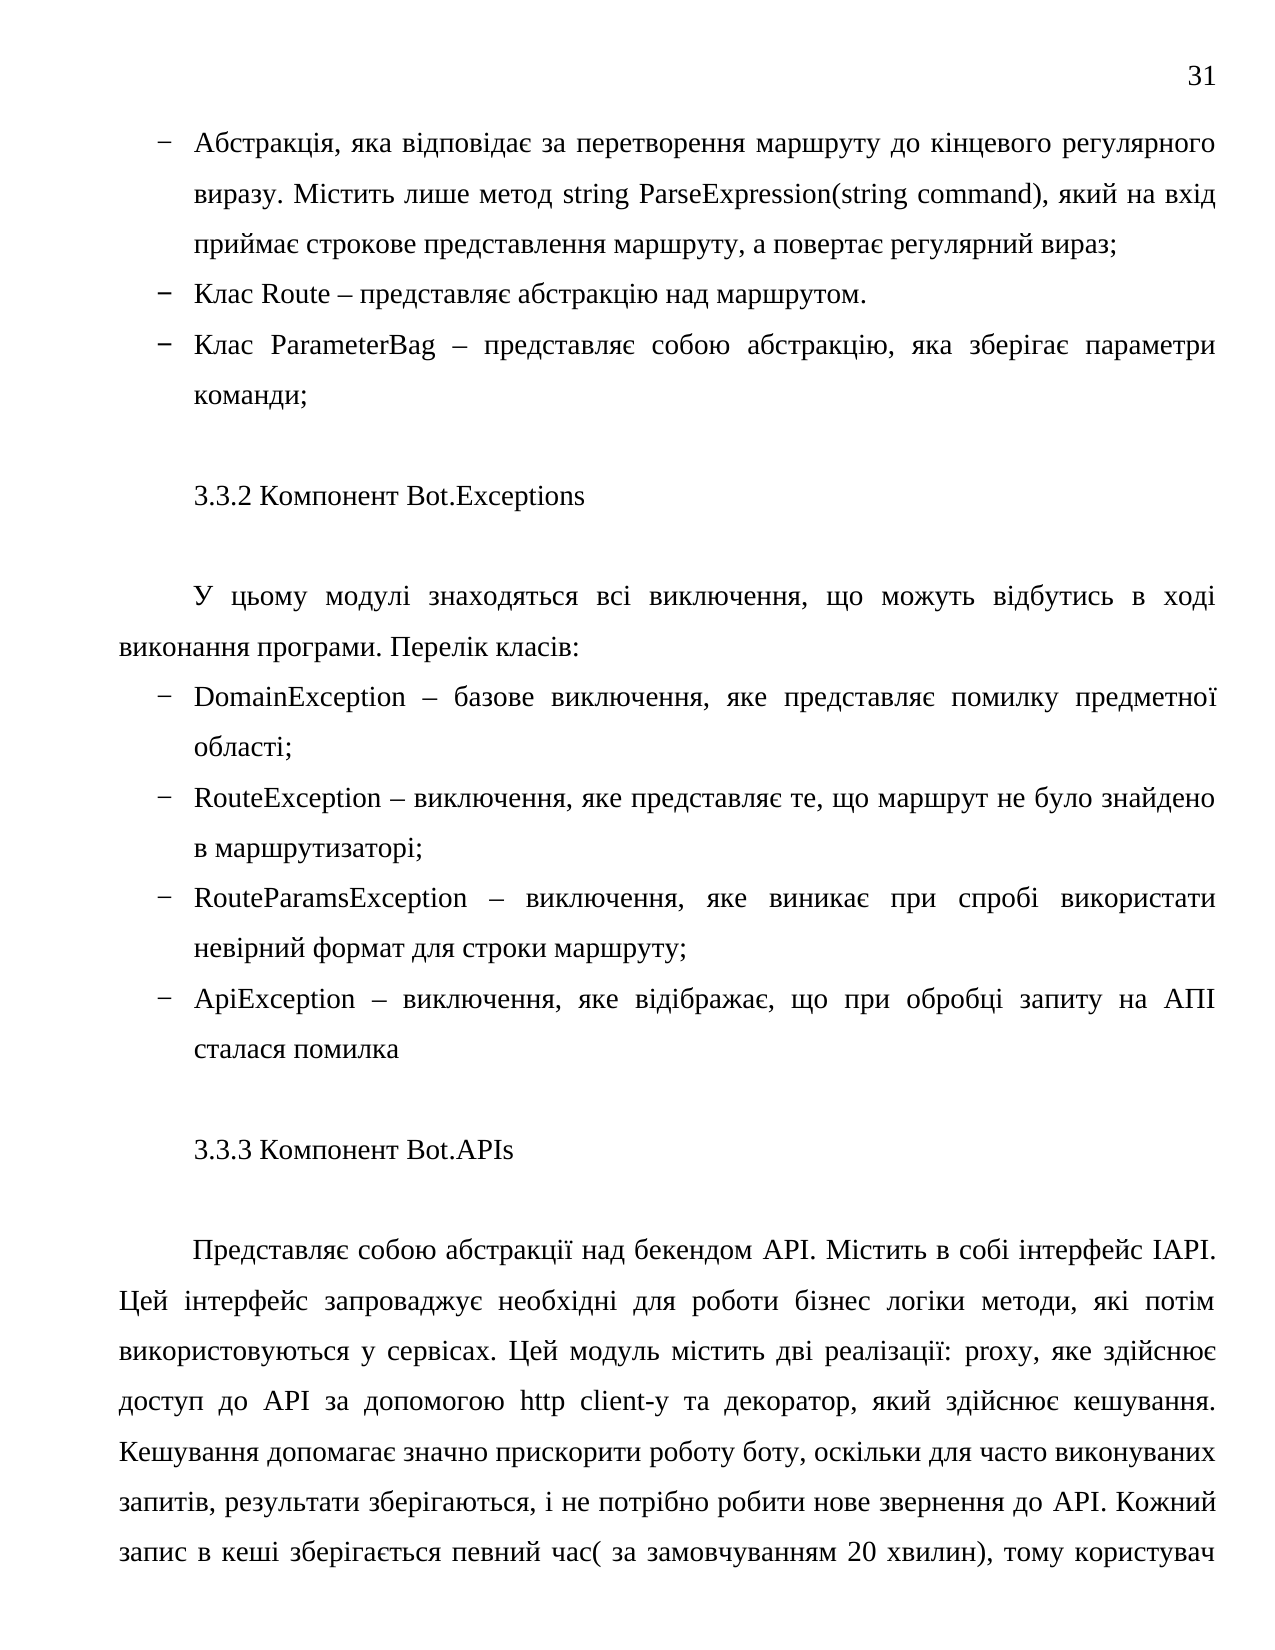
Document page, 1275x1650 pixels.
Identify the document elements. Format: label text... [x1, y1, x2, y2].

list Клас Route – представляє абстракцію над маршрутом. [156, 277, 1216, 310]
subtitle 3.3.3 Компонент Bot.APIs [148, 1132, 1216, 1165]
subtitle 3.3.2 Компонент Bot.Exceptions [148, 478, 1216, 511]
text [118, 1232, 1216, 1568]
list DomainException – базове виключення, яке представляє помилку предметної області; [156, 679, 1216, 763]
list Клас ParameterBag – представляє собою абстракцію, яка зберігає параметри команди; [156, 327, 1216, 411]
list RouteParamsException – виключення, яке виникає при спробі використати невірний формат для строки маршруту; [156, 880, 1216, 964]
list RouteException – виключення, яке представляє те, що маршрут не було знайдено в маршрутизаторі; [156, 780, 1216, 863]
list Абстракція, яка відповідає за перетворення маршруту до кінцевого регулярного виразу. Містить лише метод string ParseExpression(string command), який на вхід приймає строкове представлення маршруту, а повертає регулярний вираз; [156, 126, 1216, 260]
text У цьому модулі знаходяться всі виключення, що можуть відбутись в ході виконання програми. Перелік класів: [118, 578, 1216, 662]
list ApiException – виключення, яке відібражає, що при обробці запиту на АПІ сталася помилка [156, 981, 1216, 1065]
